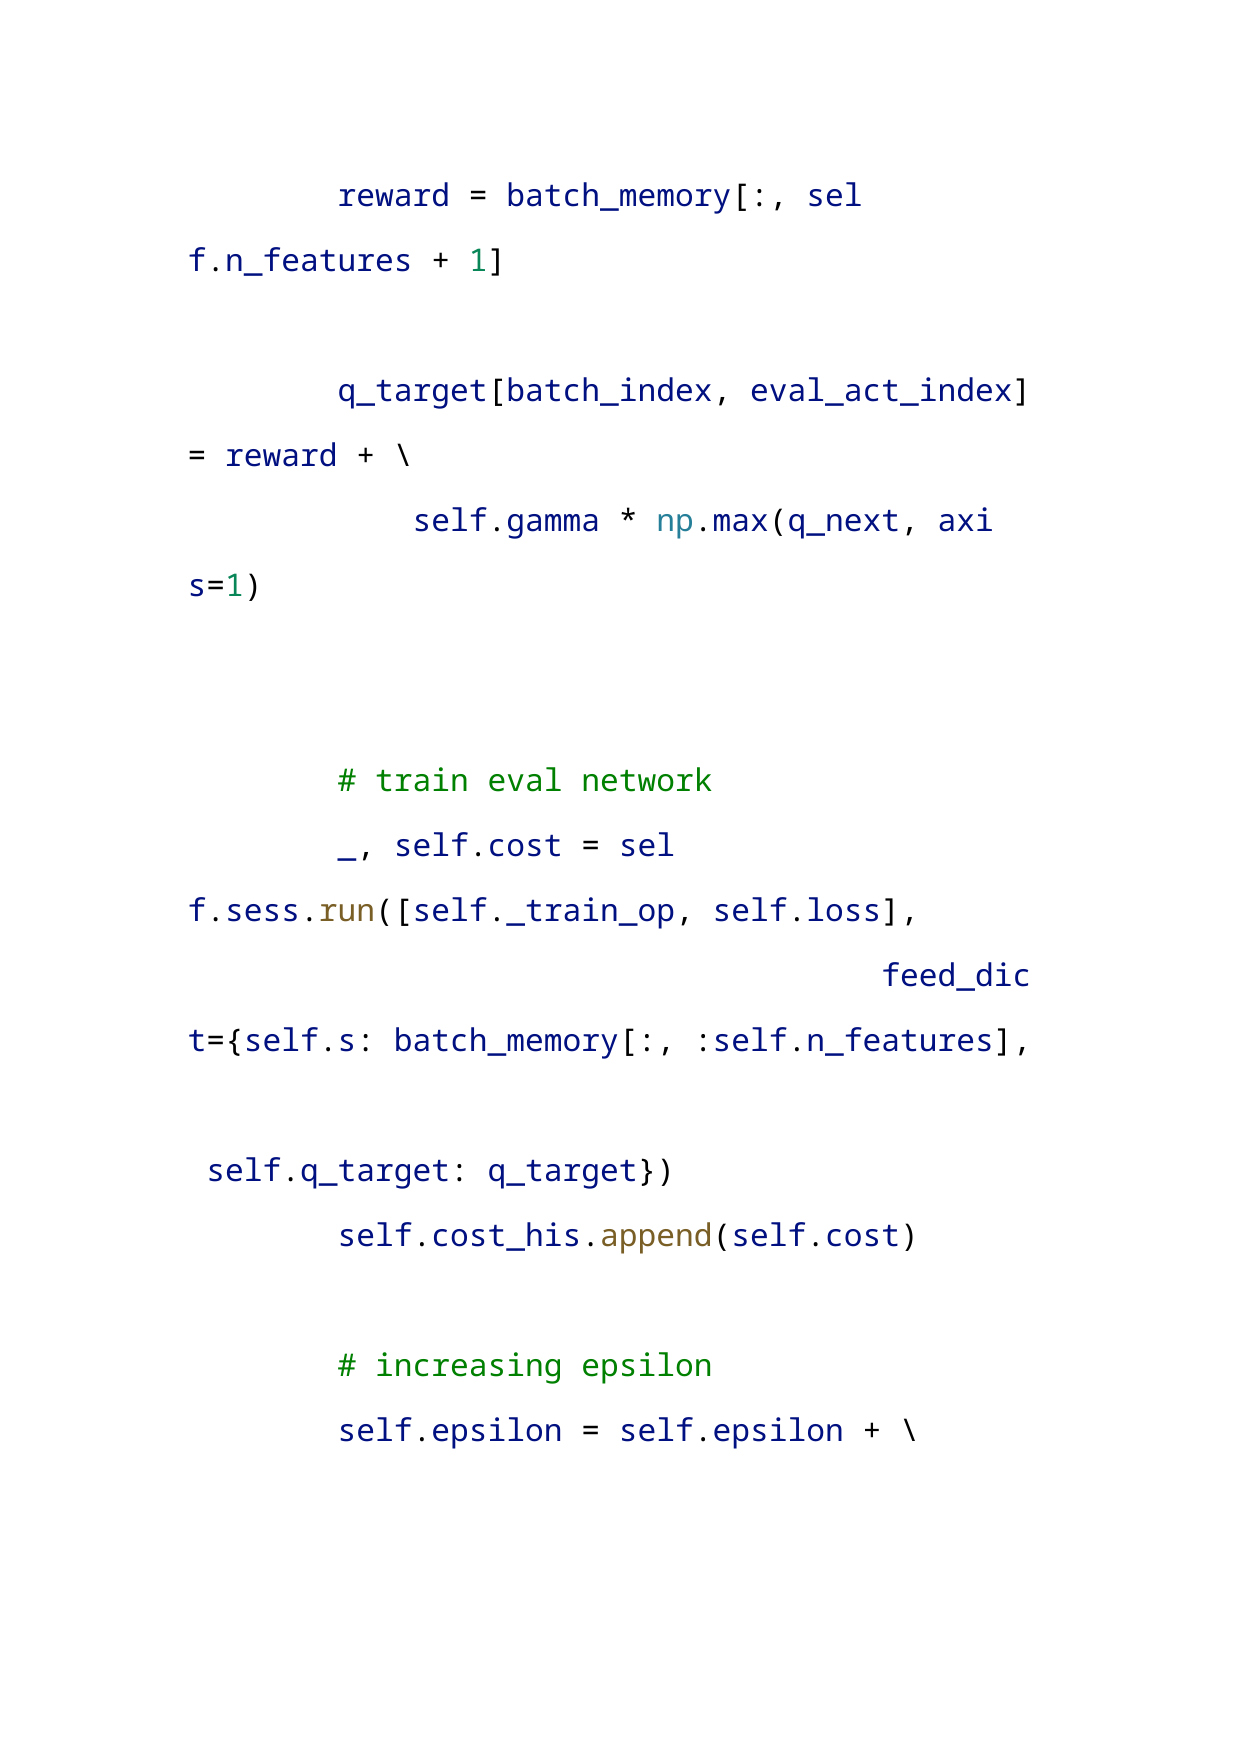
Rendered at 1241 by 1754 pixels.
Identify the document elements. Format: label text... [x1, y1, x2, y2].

text # train eval network [187, 747, 1053, 812]
text q_target[batch_index, eval_act_index] = reward + \ [187, 357, 1053, 487]
text feed_dict={self.s: batch_memory[:, :self.n_features], [187, 942, 1053, 1072]
text _, self.cost = self.sess.run([self._train_op, self.loss], [187, 812, 1053, 942]
text reward = batch_memory[:, self.n_features + 1] [187, 162, 1053, 292]
text self.gamma * np.max(q_next, axis=1) [187, 487, 1053, 617]
text self.q_target: q_target}) [187, 1072, 1053, 1202]
text self.epsilon = self.epsilon + \ [187, 1397, 1053, 1462]
text self.cost_his.append(self.cost) [187, 1202, 1053, 1267]
text # increasing epsilon [187, 1332, 1053, 1397]
